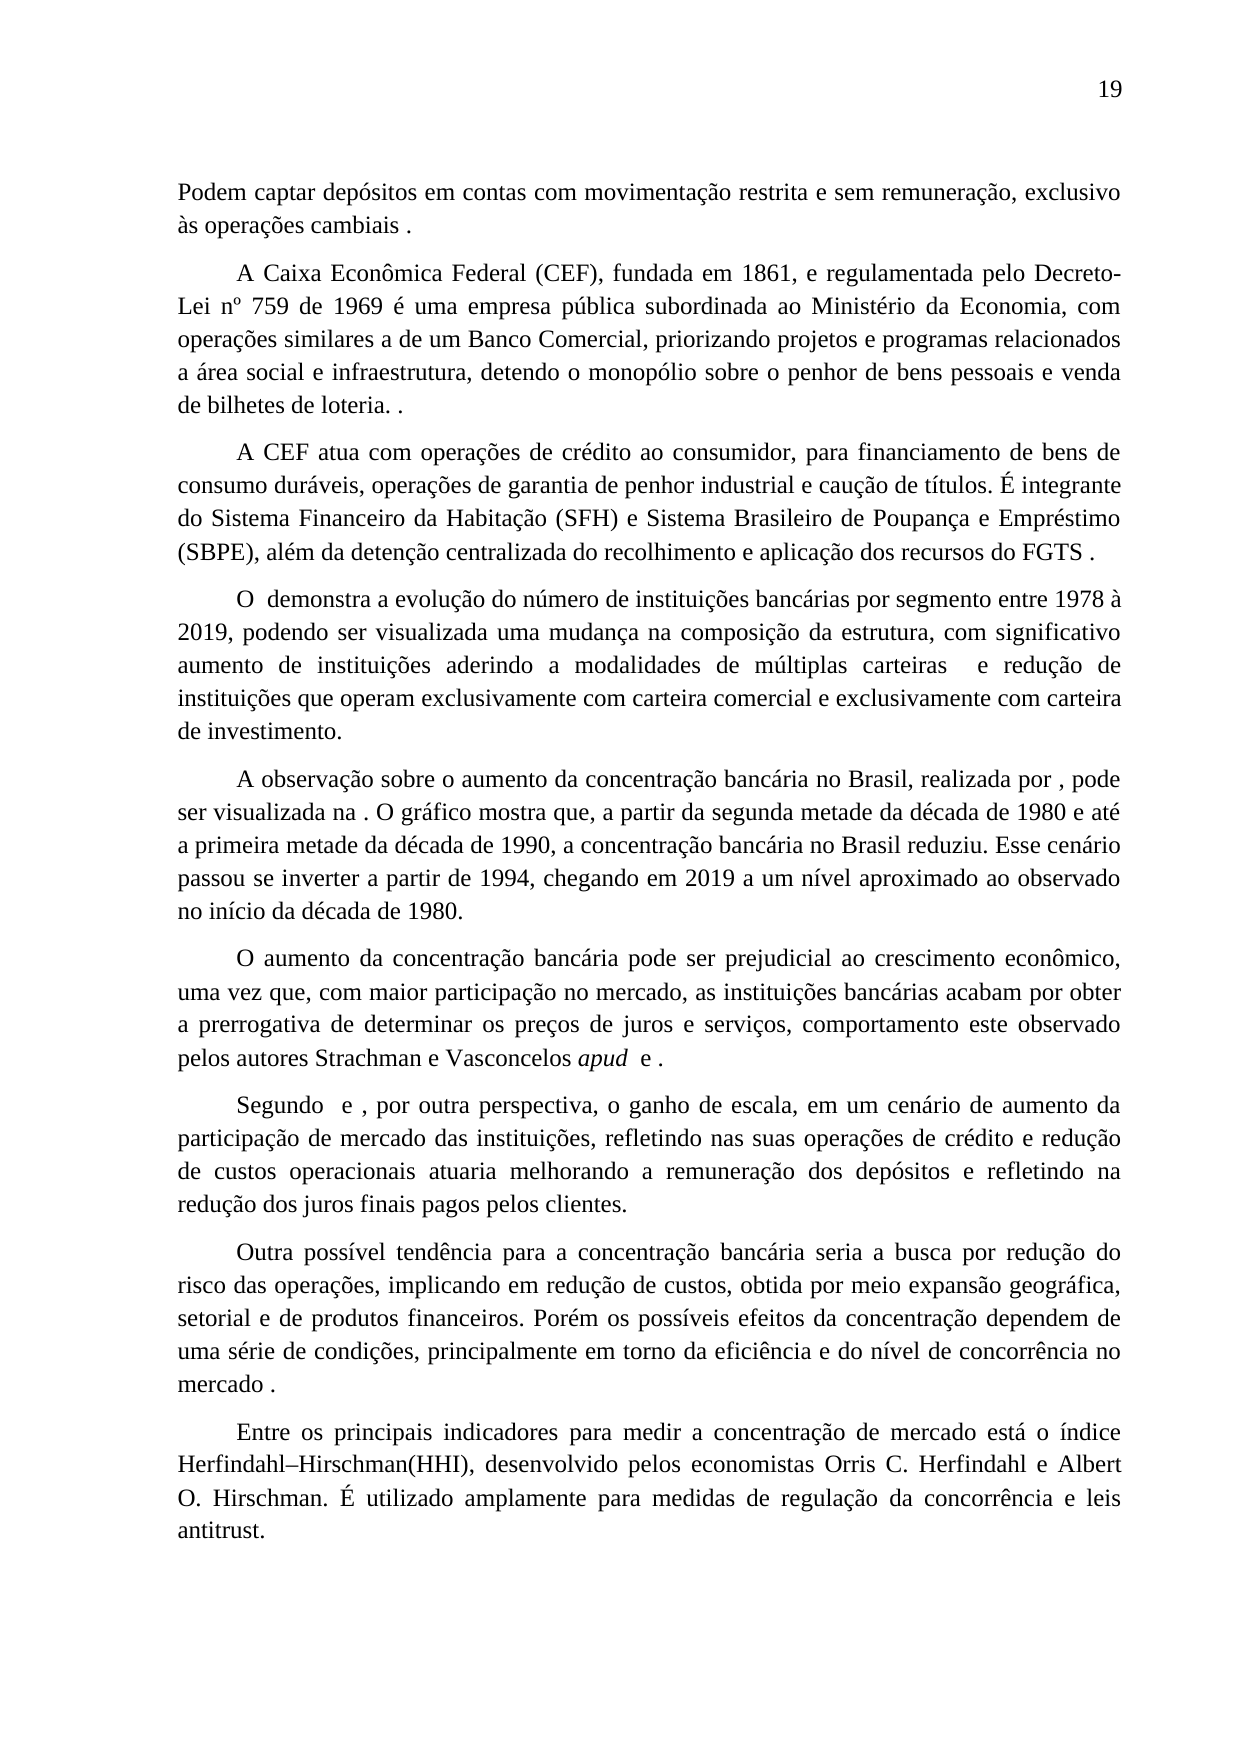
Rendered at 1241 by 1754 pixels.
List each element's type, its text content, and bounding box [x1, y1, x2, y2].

text Entre os principais indicadores para medir a concentração de mercado está o índice Herfindahl–Hirschman(HHI), desenvolvido pelos economistas Orris C. Herfindahl e Albert O. Hirschman. É utilizado amplamente para medidas de regulação da concorrência e leis antitrust. [177, 1417, 1122, 1544]
text A Caixa Econômica Federal (CEF), fundada em 1861, e regulamentada pelo Decreto-Lei nº 759 de 1969 é uma empresa pública subordinada ao Ministério da Economia, com operações similares a de um Banco Comercial, priorizando projetos e programas relacionados a área social e infraestrutura, detendo o monopólio sobre o penhor de bens pessoais e venda de bilhetes de loteria. . [177, 258, 1122, 419]
text O aumento da concentração bancária pode ser prejudicial ao crescimento econômico, uma vez que, com maior participação no mercado, as instituições bancárias acabam por obter a prerrogativa de determinar os preços de juros e serviços, comportamento este observado pelos autores Strachman e Vasconcelos apud e . [177, 943, 1122, 1071]
text O demonstra a evolução do número de instituições bancárias por segmento entre 1978 à 2019, podendo ser visualizada uma mudança na composição da estrutura, com significativo aumento de instituições aderindo a modalidades de múltiplas carteiras e redução de instituições que operam exclusivamente com carteira comercial e exclusivamente com carteira de investimento. [177, 584, 1122, 745]
text A CEF atua com operações de crédito ao consumidor, para financiamento de bens de consumo duráveis, operações de garantia de penhor industrial e caução de títulos. É integrante do Sistema Financeiro da Habitação (SFH) e Sistema Brasileiro de Poupança e Empréstimo (SBPE), além da detenção centralizada do recolhimento e aplicação dos recursos do FGTS . [177, 437, 1122, 565]
text Outra possível tendência para a concentração bancária seria a busca por redução do risco das operações, implicando em redução de custos, obtida por meio expansão geográfica, setorial e de produtos financeiros. Porém os possíveis efeitos da concentração dependem de uma série de condições, principalmente em torno da eficiência e do nível de concorrência no mercado . [177, 1237, 1122, 1398]
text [177, 177, 1122, 239]
text Segundo e , por outra perspectiva, o ganho de escala, em um cenário de aumento da participação de mercado das instituições, refletindo nas suas operações de crédito e redução de custos operacionais atuaria melhorando a remuneração dos depósitos e refletindo na redução dos juros finais pagos pelos clientes. [177, 1090, 1122, 1218]
text A observação sobre o aumento da concentração bancária no Brasil, realizada por , pode ser visualizada na . O gráfico mostra que, a partir da segunda metade da década de 1980 e até a primeira metade da década de 1990, a concentração bancária no Brasil reduziu. Esse cenário passou se inverter a partir de 1994, chegando em 2019 a um nível aproximado ao observado no início da década de 1980. [177, 764, 1122, 925]
